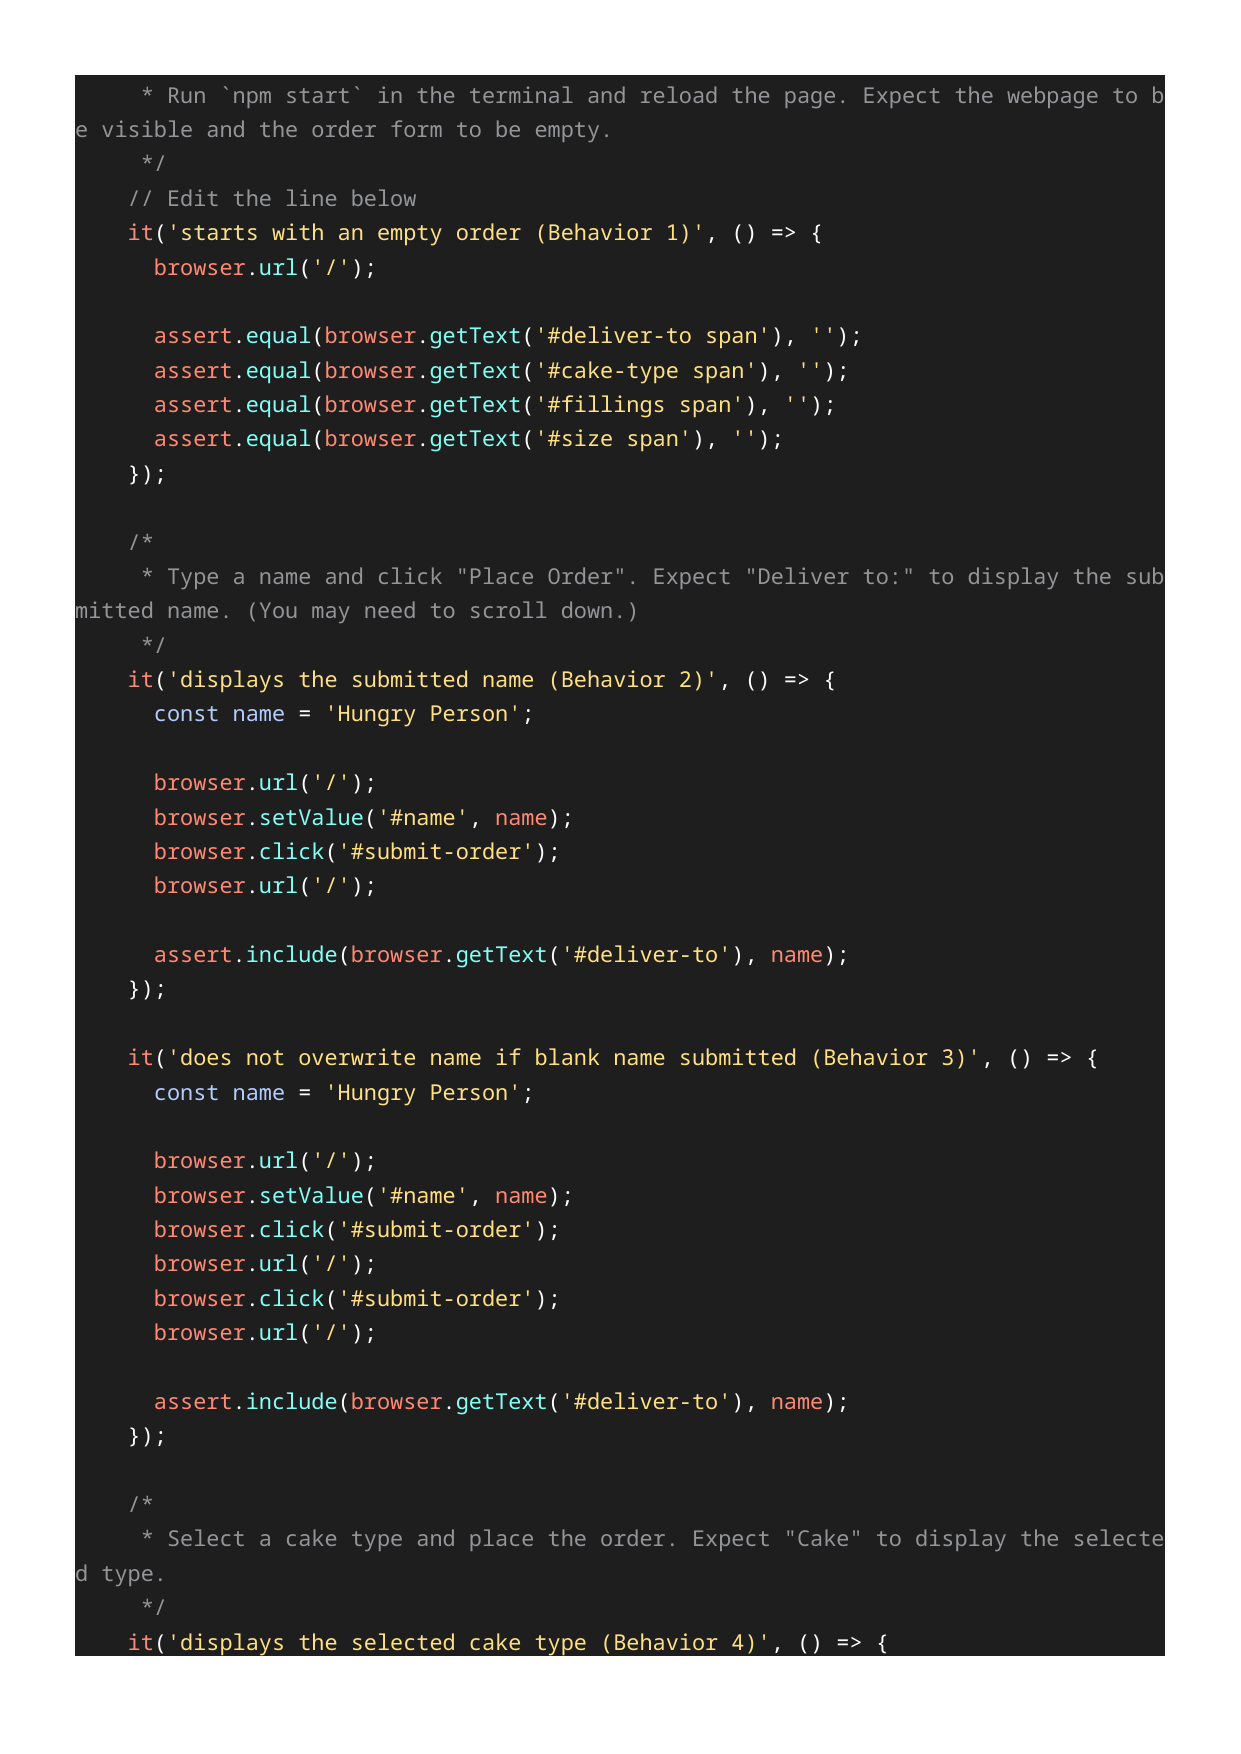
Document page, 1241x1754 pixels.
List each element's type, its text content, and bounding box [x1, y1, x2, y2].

text */ [75, 625, 1165, 659]
text it('starts with an empty order (Behavior 1)', () => { [75, 212, 1165, 247]
text browser.click('#submit-order'); [75, 1278, 1165, 1312]
text browser.url('/'); [75, 247, 1165, 281]
text assert.equal(browser.getText('#fillings span'), ''); [75, 384, 1165, 419]
text * Select a cake type and place the order. Expect "Cake" to display the selected type. [75, 1519, 1165, 1587]
text */ [75, 144, 1165, 178]
text browser.url('/'); [75, 1312, 1165, 1347]
text browser.url('/'); [75, 1141, 1165, 1175]
text const name = 'Hungry Person'; [75, 694, 1165, 728]
text assert.include(browser.getText('#deliver-to'), name); [75, 1381, 1165, 1416]
text * Run `npm start` in the terminal and reload the page. Expect the webpage to be visible and the order form to be empty. [75, 75, 1165, 144]
text it('displays the selected cake type (Behavior 4)', () => { [75, 1622, 1165, 1656]
text }); [75, 453, 1165, 487]
text it('does not overwrite name if blank name submitted (Behavior 3)', () => { [75, 1037, 1165, 1072]
text browser.url('/'); [75, 1244, 1165, 1278]
text /* [75, 522, 1165, 556]
text // Edit the line below [75, 178, 1165, 212]
text }); [75, 1416, 1165, 1450]
text assert.equal(browser.getText('#deliver-to span'), ''); [75, 316, 1165, 350]
text assert.include(browser.getText('#deliver-to'), name); [75, 934, 1165, 969]
text it('displays the submitted name (Behavior 2)', () => { [75, 659, 1165, 694]
text browser.click('#submit-order'); [75, 831, 1165, 866]
text */ [75, 1587, 1165, 1622]
text browser.setValue('#name', name); [75, 797, 1165, 831]
text browser.click('#submit-order'); [75, 1209, 1165, 1244]
text const name = 'Hungry Person'; [75, 1072, 1165, 1106]
text /* [75, 1484, 1165, 1519]
text assert.equal(browser.getText('#size span'), ''); [75, 419, 1165, 453]
text }); [75, 969, 1165, 1003]
text assert.equal(browser.getText('#cake-type span'), ''); [75, 350, 1165, 384]
text * Type a name and click "Place Order". Expect "Deliver to:" to display the submitted name. (You may need to scroll down.) [75, 556, 1165, 625]
text browser.url('/'); [75, 762, 1165, 797]
text browser.url('/'); [75, 866, 1165, 900]
text browser.setValue('#name', name); [75, 1175, 1165, 1209]
